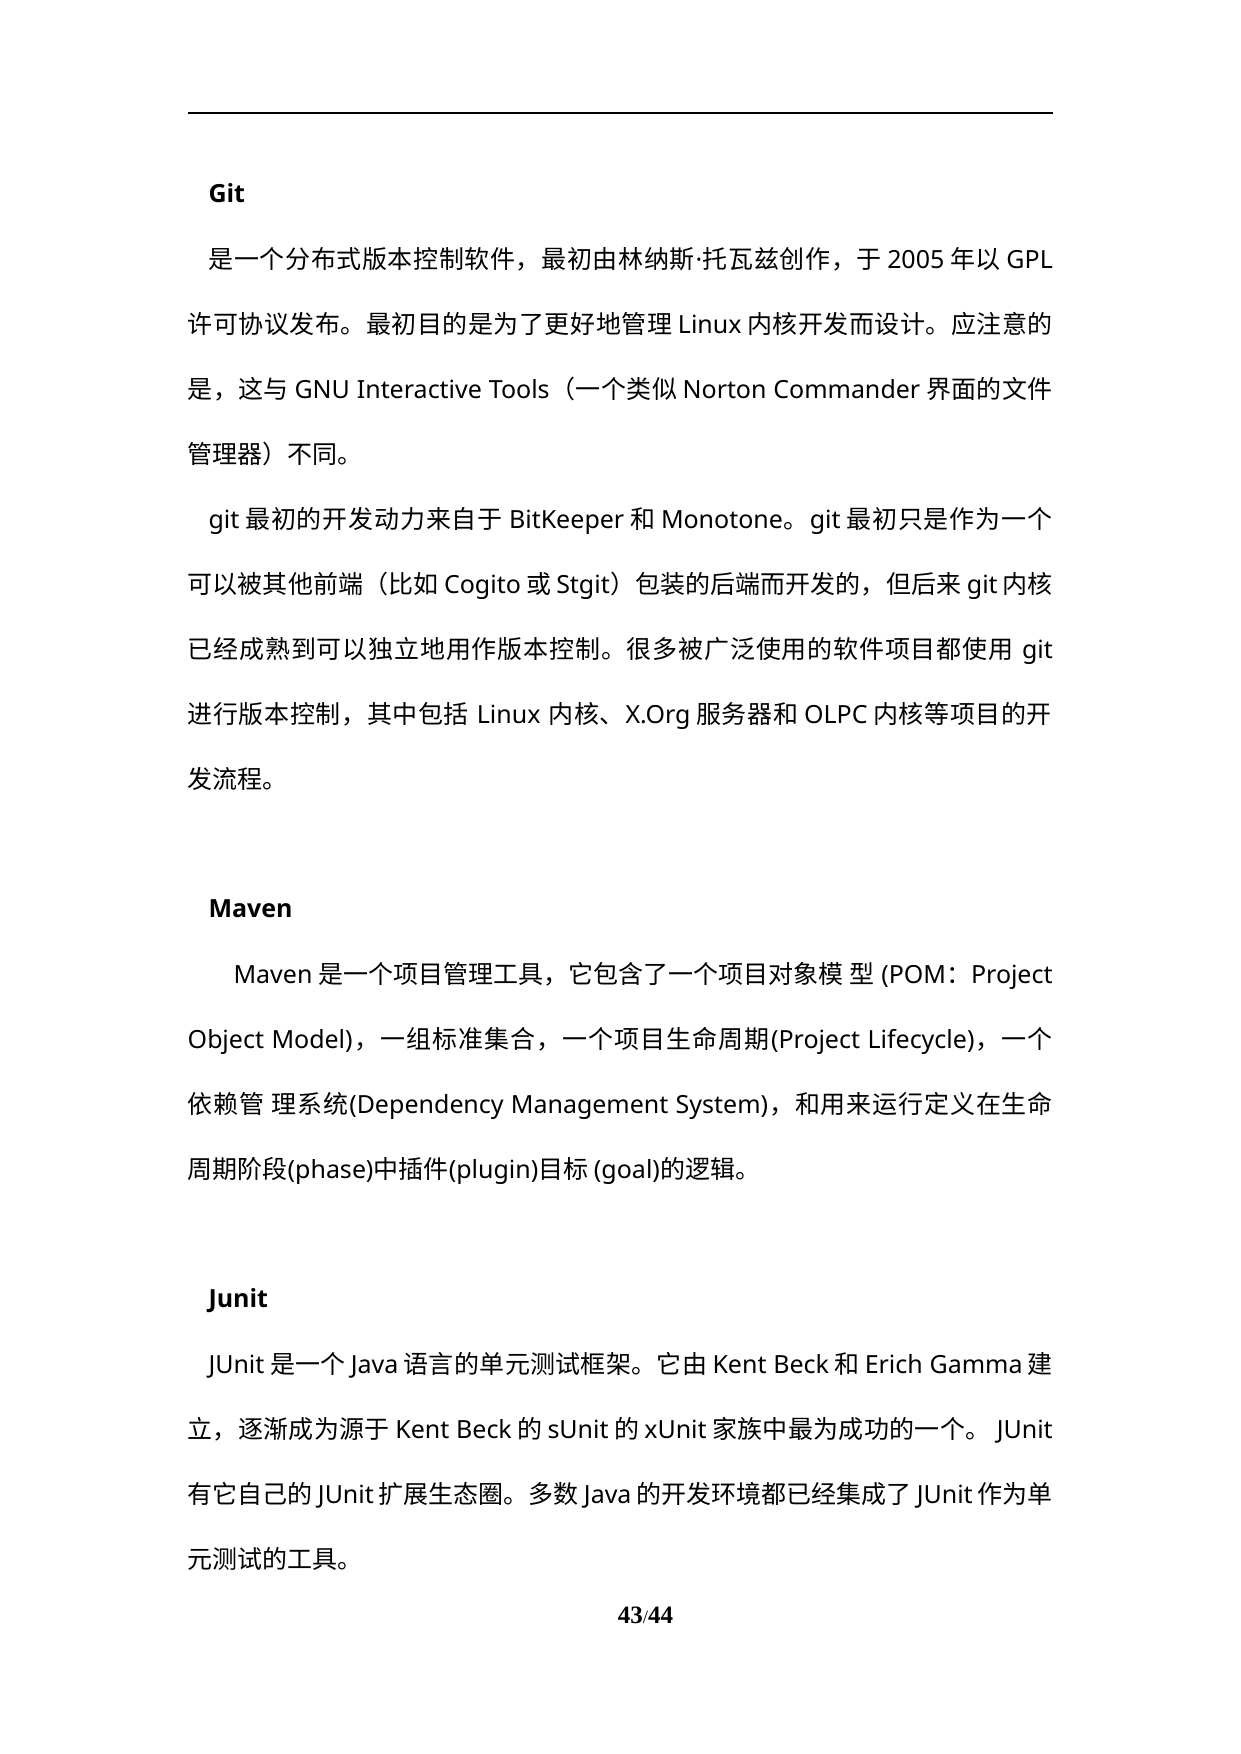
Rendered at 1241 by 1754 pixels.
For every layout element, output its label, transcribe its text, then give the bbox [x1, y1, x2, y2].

text 是一个分布式版本控制软件，最初由林纳斯·托瓦兹创作，于2005年以GPL许可协议发布。最初目的是为了更好地管理Linux内核开发而设计。应注意的是，这与GNU Interactive Tools（一个类似Norton Commander界面的文件管理器）不同。 [187, 225, 1053, 485]
text git最初的开发动力来自于BitKeeper和Monotone。git最初只是作为一个可以被其他前端（比如Cogito或Stgit）包装的后端而开发的，但后来git内核已经成熟到可以独立地用作版本控制。很多被广泛使用的软件项目都使用 git 进行版本控制，其中包括 Linux 内核、X.Org服务器和OLPC内核等项目的开发流程。 [187, 485, 1053, 810]
text Git [187, 160, 1053, 225]
text Maven 是一个项目管理工具，它包含了一个项目对象模 型 (POM：Project Object Model)，一组标准集合，一个项目生命周期(Project Lifecycle)，一个依赖管 理系统(Dependency Management System)，和用来运行定义在生命周期阶段(phase)中插件(plugin)目标 (goal)的逻辑。 [187, 940, 1053, 1200]
text Junit [187, 1265, 1053, 1330]
text JUnit是一个Java语言的单元测试框架。它由Kent Beck和Erich Gamma建立，逐渐成为源于Kent Beck的sUnit的xUnit家族中最为成功的一个。 JUnit有它自己的JUnit扩展生态圈。多数Java的开发环境都已经集成了JUnit作为单元测试的工具。 [187, 1330, 1053, 1590]
text Maven [187, 875, 1053, 940]
